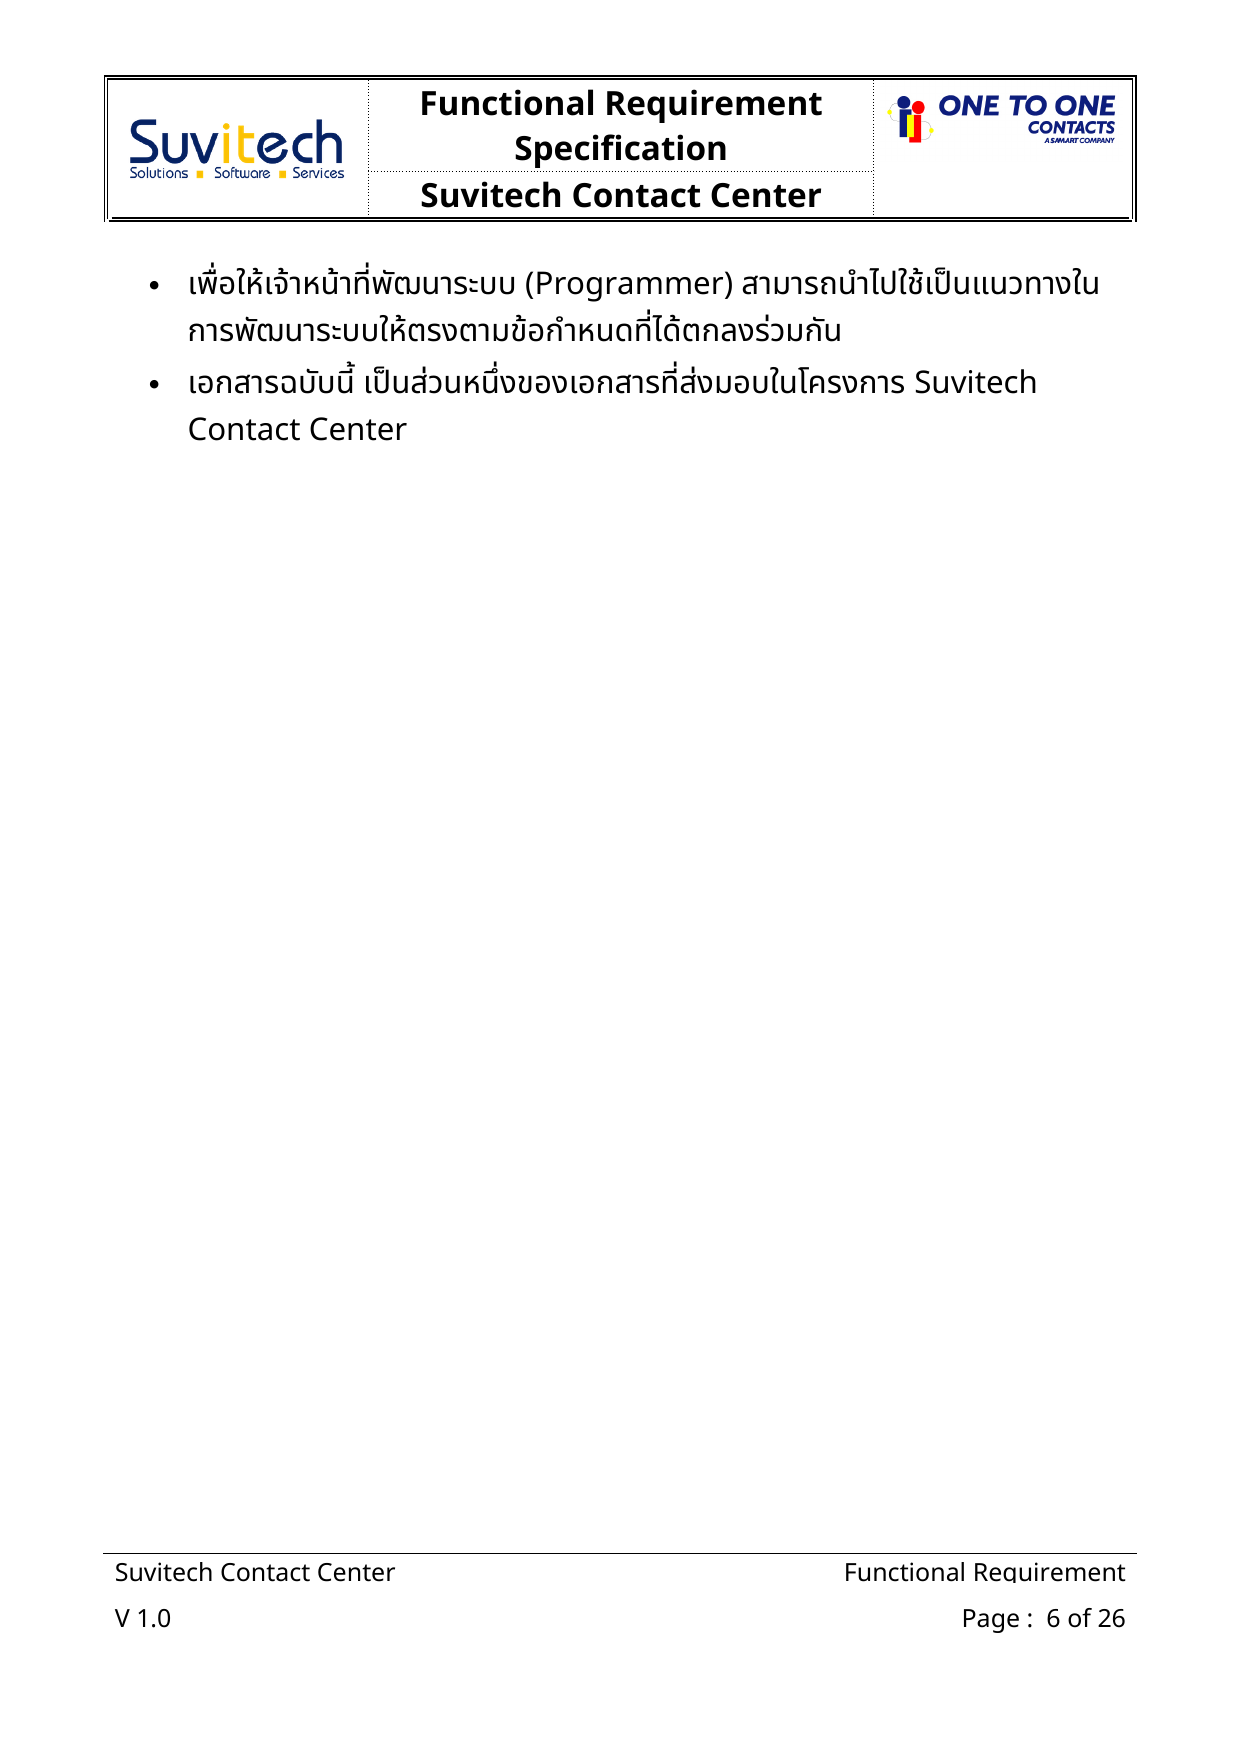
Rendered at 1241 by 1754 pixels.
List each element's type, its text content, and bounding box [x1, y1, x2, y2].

list เอกสารฉบับนี้ เป็นส่วนหนึ่งของเอกสารที่ส่งมอบในโครงการ Suvitech Contact Center [150, 360, 1128, 455]
list เพื่อให้เจ้าหน้าที่พัฒนาระบบ (Programmer) สามารถนำไปใช้เป็นแนวทางในการพัฒนาระบบให้ตรงตามข้อกำหนดที่ได้ตกลงร่วมกัน [150, 261, 1128, 356]
picture [126, 115, 348, 182]
